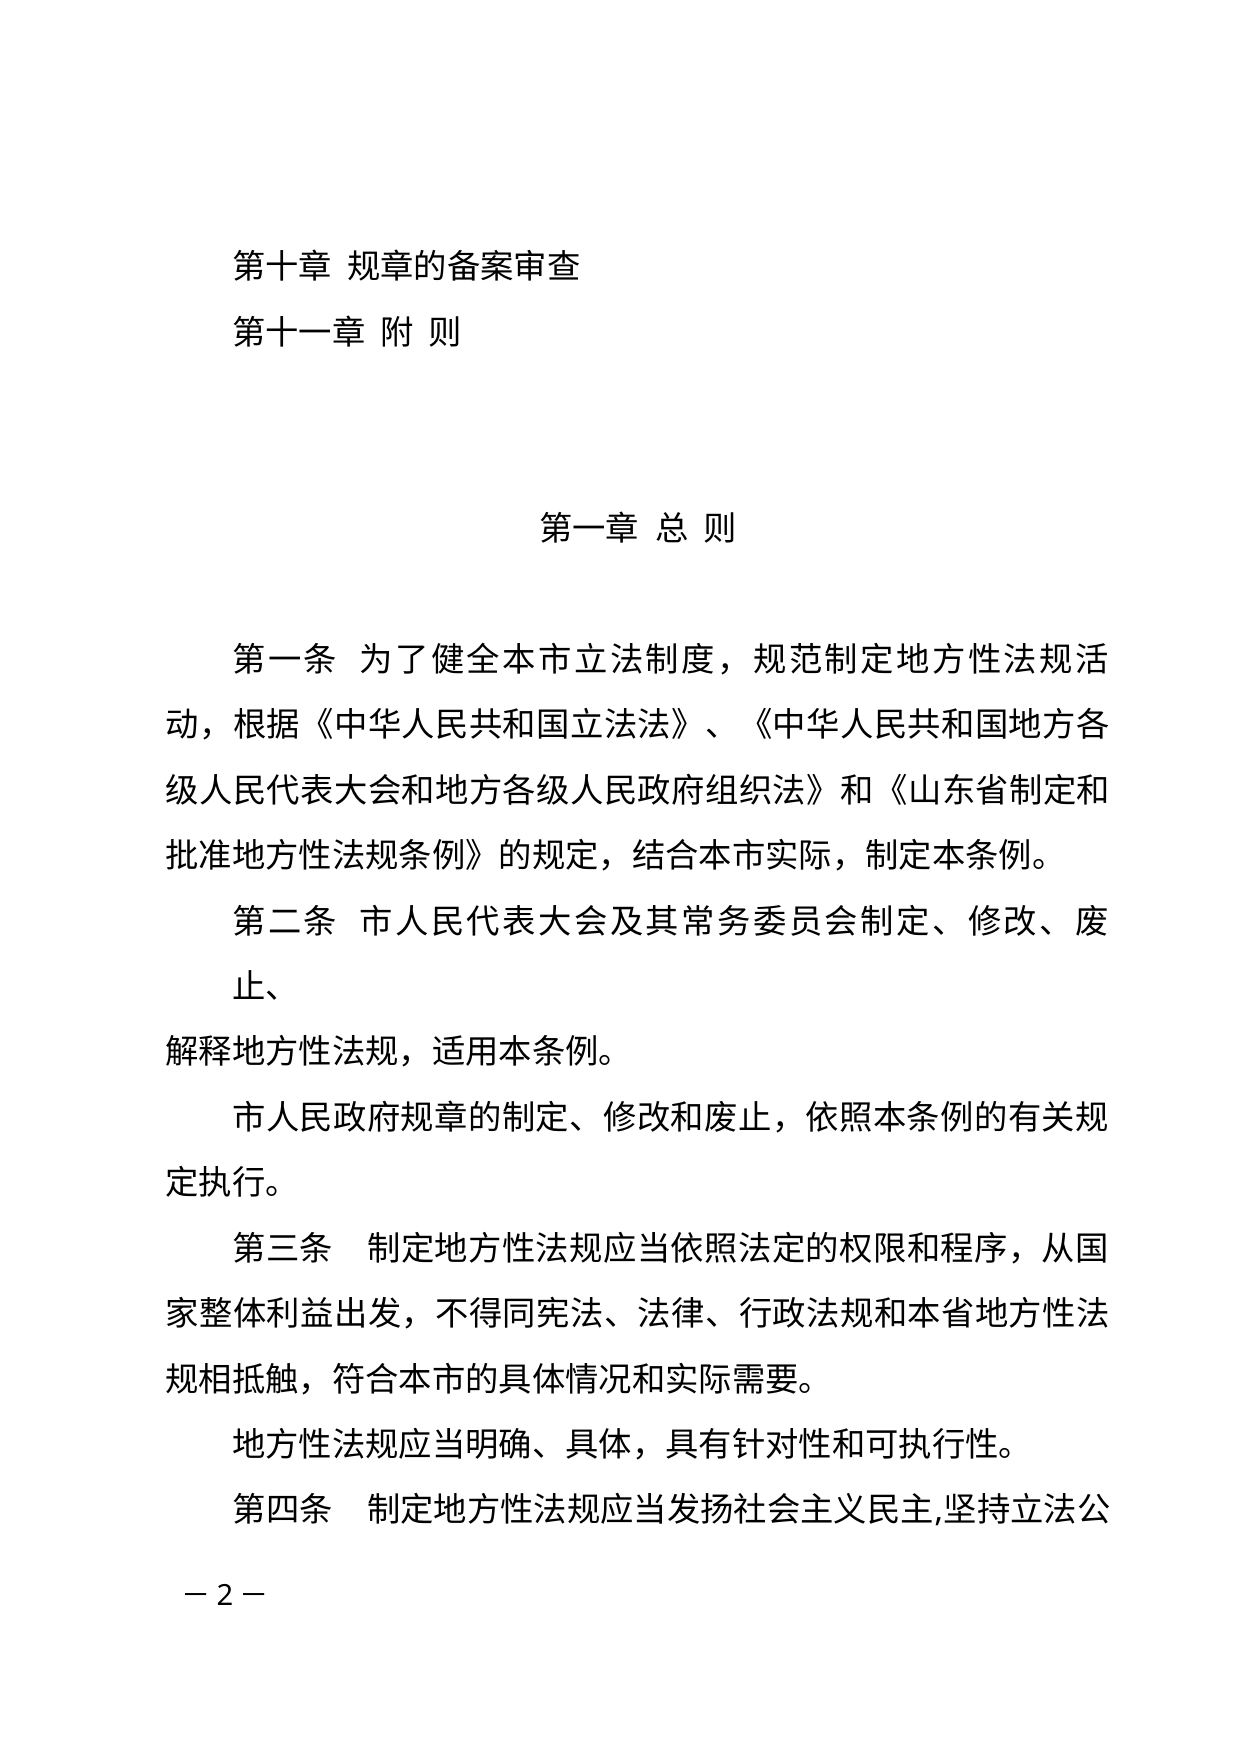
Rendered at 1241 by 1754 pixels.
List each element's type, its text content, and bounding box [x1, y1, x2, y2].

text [165, 1474, 1110, 1540]
text 第十章 规章的备案审查 [165, 232, 1110, 297]
text 第一条 为了健全本市立法制度，规范制定地方性法规活动，根据《中华人民共和国立法法》、《中华人民共和国地方各级人民代表大会和地方各级人民政府组织法》和《山东省制定和批准地方性法规条例》的规定，结合本市实际，制定本条例。 [165, 624, 1110, 886]
text 第三条 制定地方性法规应当依照法定的权限和程序，从国家整体利益出发，不得同宪法、法律、行政法规和本省地方性法规相抵触，符合本市的具体情况和实际需要。 [165, 1213, 1110, 1409]
list 总 则 [165, 493, 1110, 559]
text 第二条 市人民代表大会及其常务委员会制定、修改、废止、 [232, 886, 1110, 1017]
text 地方性法规应当明确、具体，具有针对性和可执行性。 [165, 1409, 1110, 1474]
text 第十一章 附 则 [165, 297, 1110, 362]
text 市人民政府规章的制定、修改和废止，依照本条例的有关规定执行。 [165, 1082, 1110, 1213]
text 解释地方性法规，适用本条例。 [165, 1017, 1110, 1082]
